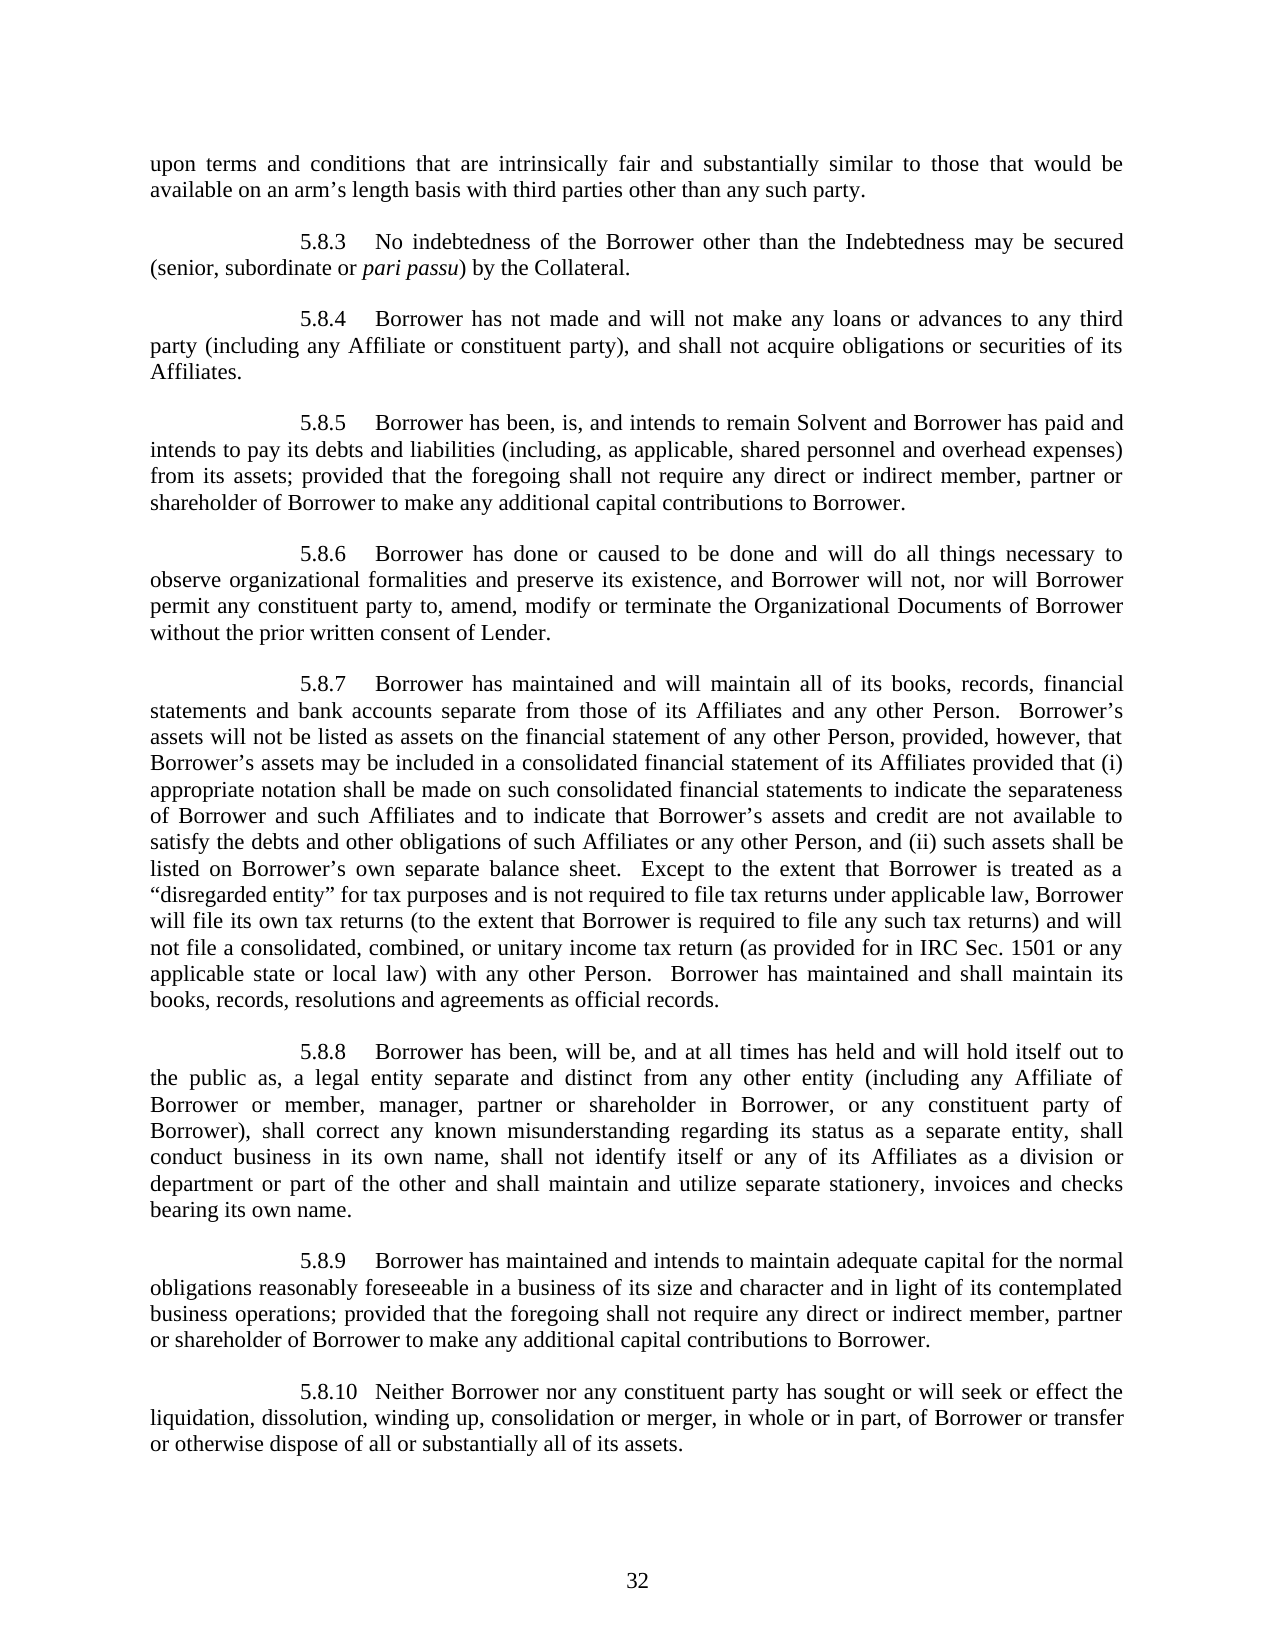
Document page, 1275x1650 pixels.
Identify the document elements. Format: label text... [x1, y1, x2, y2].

subtitle Neither Borrower nor any constituent party has sought or will seek or effect the liquidation, dissolution, winding up, consolidation or merger, in whole or in part, of Borrower or transfer or otherwise dispose of all or substantially all of its assets. [150, 1378, 1125, 1457]
subtitle Borrower has done or caused to be done and will do all things necessary to observe organizational formalities and preserve its existence, and Borrower will not, nor will Borrower permit any constituent party to, amend, modify or terminate the Organizational Documents of Borrower without the prior written consent of Lender. [150, 540, 1125, 645]
subtitle Borrower has maintained and intends to maintain adequate capital for the normal obligations reasonably foreseeable in a business of its size and character and in light of its contemplated business operations; provided that the foregoing shall not require any direct or indirect member, partner or shareholder of Borrower to make any additional capital contributions to Borrower. [150, 1247, 1125, 1353]
subtitle Borrower has been, will be, and at all times has held and will hold itself out to the public as, a legal entity separate and distinct from any other entity (including any Affiliate of Borrower or member, manager, partner or shareholder in Borrower, or any constituent party of Borrower), shall correct any known misunderstanding regarding its status as a separate entity, shall conduct business in its own name, shall not identify itself or any of its Affiliates as a division or department or part of the other and shall maintain and utilize separate stationery, invoices and checks bearing its own name. [150, 1038, 1125, 1222]
subtitle No indebtedness of the Borrower other than the Indebtedness may be secured (senior, subordinate or pari passu) by the Collateral. [150, 228, 1125, 280]
subtitle Borrower has been, is, and intends to remain Solvent and Borrower has paid and intends to pay its debts and liabilities (including, as applicable, shared personnel and overhead expenses) from its assets; provided that the foregoing shall not require any direct or indirect member, partner or shareholder of Borrower to make any additional capital contributions to Borrower. [150, 409, 1125, 515]
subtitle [150, 150, 1125, 203]
subtitle Borrower has maintained and will maintain all of its books, records, financial statements and bank accounts separate from those of its Affiliates and any other Person. Borrower’s assets will not be listed as assets on the financial statement of any other Person, provided, however, that Borrower’s assets may be included in a consolidated financial statement of its Affiliates provided that (i) appropriate notation shall be made on such consolidated financial statements to indicate the separateness of Borrower and such Affiliates and to indicate that Borrower’s assets and credit are not available to satisfy the debts and other obligations of such Affiliates or any other Person, and (ii) such assets shall be listed on Borrower’s own separate balance sheet. Except to the extent that Borrower is treated as a “disregarded entity” for tax purposes and is not required to file tax returns under applicable law, Borrower will file its own tax returns (to the extent that Borrower is required to file any such tax returns) and will not file a consolidated, combined, or unitary income tax return (as provided for in IRC Sec. 1501 or any applicable state or local law) with any other Person. Borrower has maintained and shall maintain its books, records, resolutions and agreements as official records. [150, 670, 1125, 1013]
subtitle Borrower has not made and will not make any loans or advances to any third party (including any Affiliate or constituent party), and shall not acquire obligations or securities of its Affiliates. [150, 305, 1125, 384]
